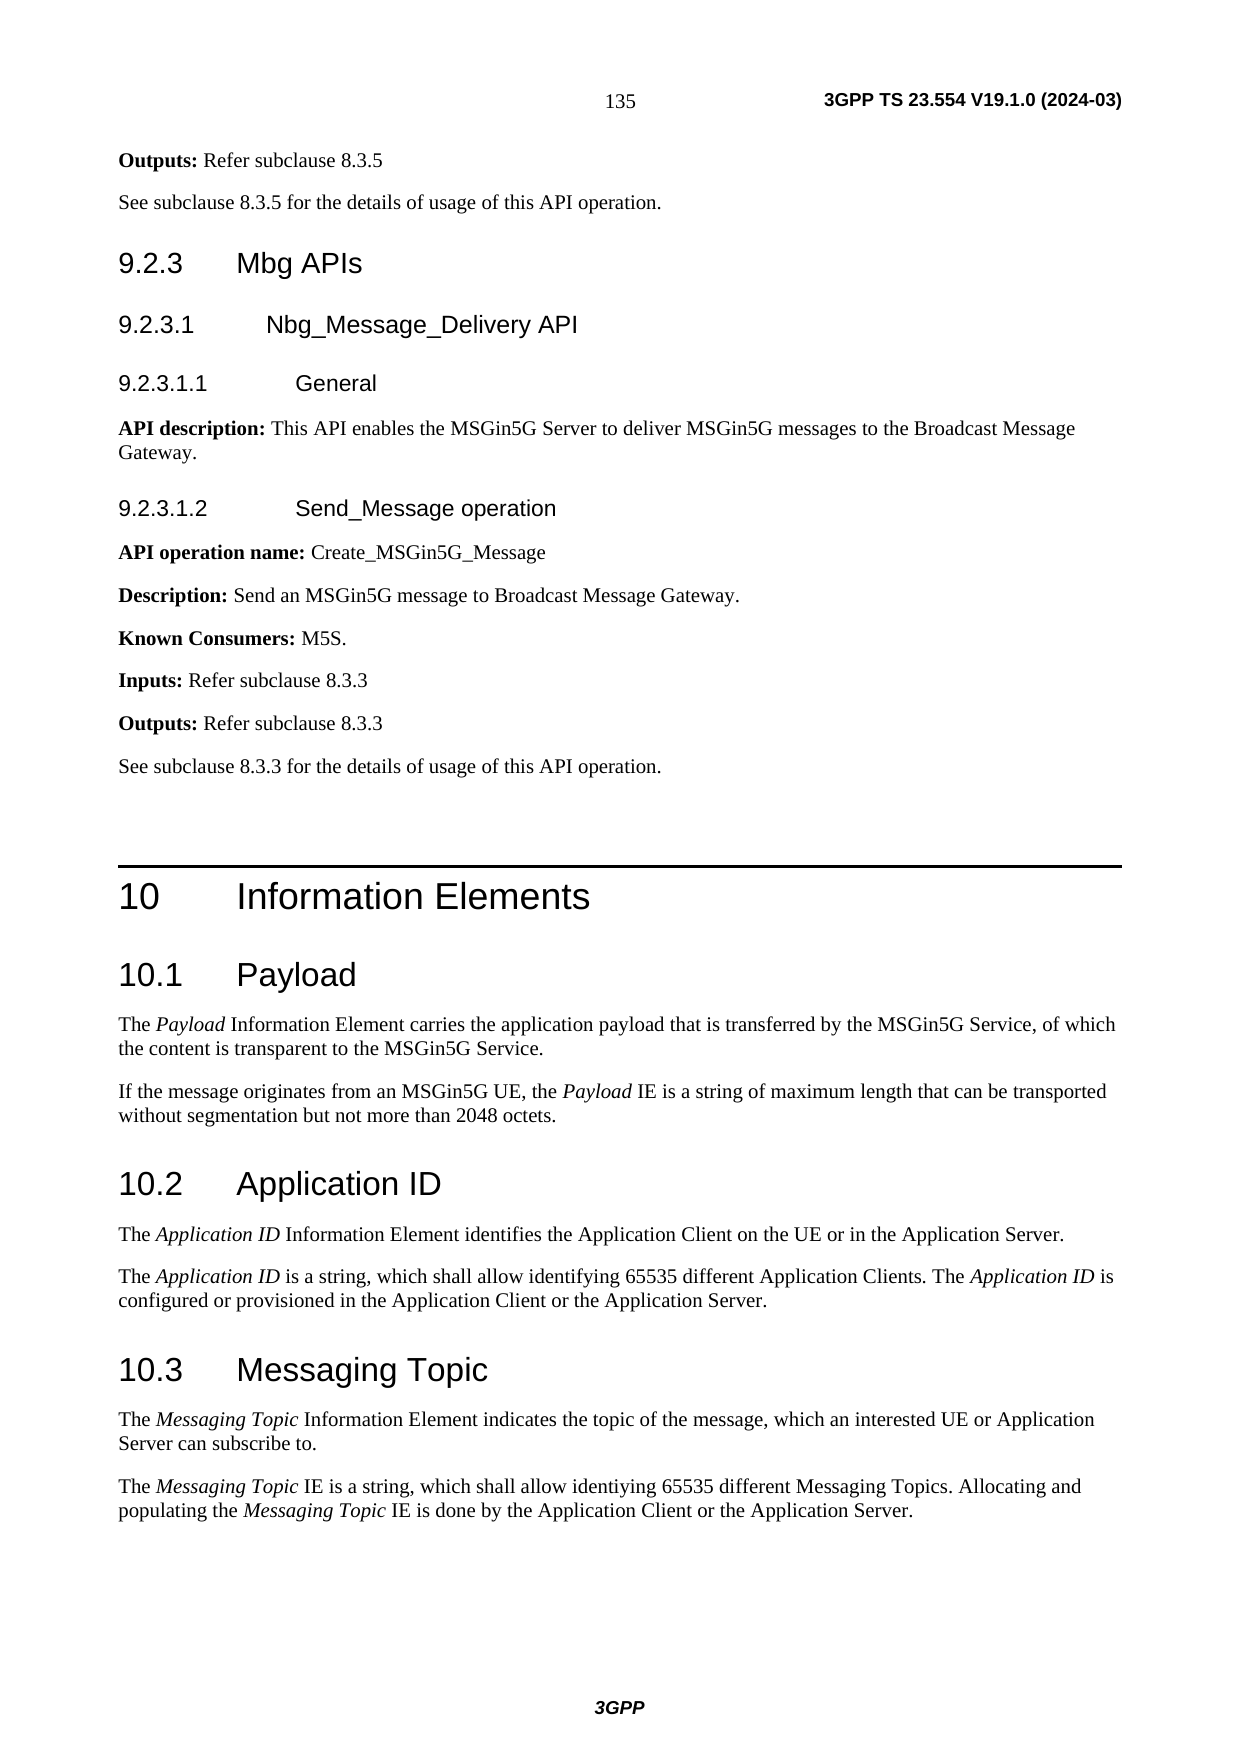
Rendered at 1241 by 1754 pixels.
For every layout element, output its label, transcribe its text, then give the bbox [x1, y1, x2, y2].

text The Application ID is a string, which shall allow identifying 65535 different Application Clients. The Application ID is configured or provisioned in the Application Client or the Application Server. [118, 1264, 1122, 1312]
subtitle 9.2.3.1 Nbg_Message_Delivery API [118, 310, 1122, 339]
subtitle 10 Information Elements [118, 868, 1122, 917]
subtitle 10.2 Application ID [118, 1164, 1122, 1203]
subtitle 9.2.3.1.1 General [118, 370, 1122, 397]
text The Messaging Topic Information Element indicates the topic of the message, which an interested UE or Application Server can subscribe to. [118, 1407, 1122, 1455]
subtitle 10.1 Payload [118, 955, 1122, 993]
subtitle 10.3 Messaging Topic [118, 1350, 1122, 1388]
text The Application ID Information Element identifies the Application Client on the UE or in the Application Server. [118, 1222, 1122, 1246]
text API description: This API enables the MSGin5G Server to deliver MSGin5G messages to the Broadcast Message Gateway. [118, 416, 1122, 464]
text Description: Send an MSGin5G message to Broadcast Message Gateway. [118, 583, 1122, 607]
text Known Consumers: M5S. [118, 626, 1122, 650]
text See subclause 8.3.3 for the details of usage of this API operation. [118, 754, 1122, 778]
subtitle 9.2.3.1.2 Send_Message operation [118, 495, 1122, 521]
text The Payload Information Element carries the application payload that is transferred by the MSGin5G Service, of which the content is transparent to the MSGin5G Service. [118, 1012, 1122, 1060]
text If the message originates from an MSGin5G UE, the Payload IE is a string of maximum length that can be transported without segmentation but not more than 2048 octets. [118, 1079, 1122, 1127]
text Outputs: Refer subclause 8.3.5 [118, 147, 1122, 172]
text API operation name: Create_MSGin5G_Message [118, 540, 1122, 564]
text Outputs: Refer subclause 8.3.3 [118, 711, 1122, 735]
text See subclause 8.3.5 for the details of usage of this API operation. [118, 190, 1122, 214]
text Inputs: Refer subclause 8.3.3 [118, 668, 1122, 692]
text The Messaging Topic IE is a string, which shall allow identiying 65535 different Messaging Topics. Allocating and populating the Messaging Topic IE is done by the Application Client or the Application Server. [118, 1474, 1122, 1522]
subtitle 9.2.3 Mbg APIs [118, 246, 1122, 279]
